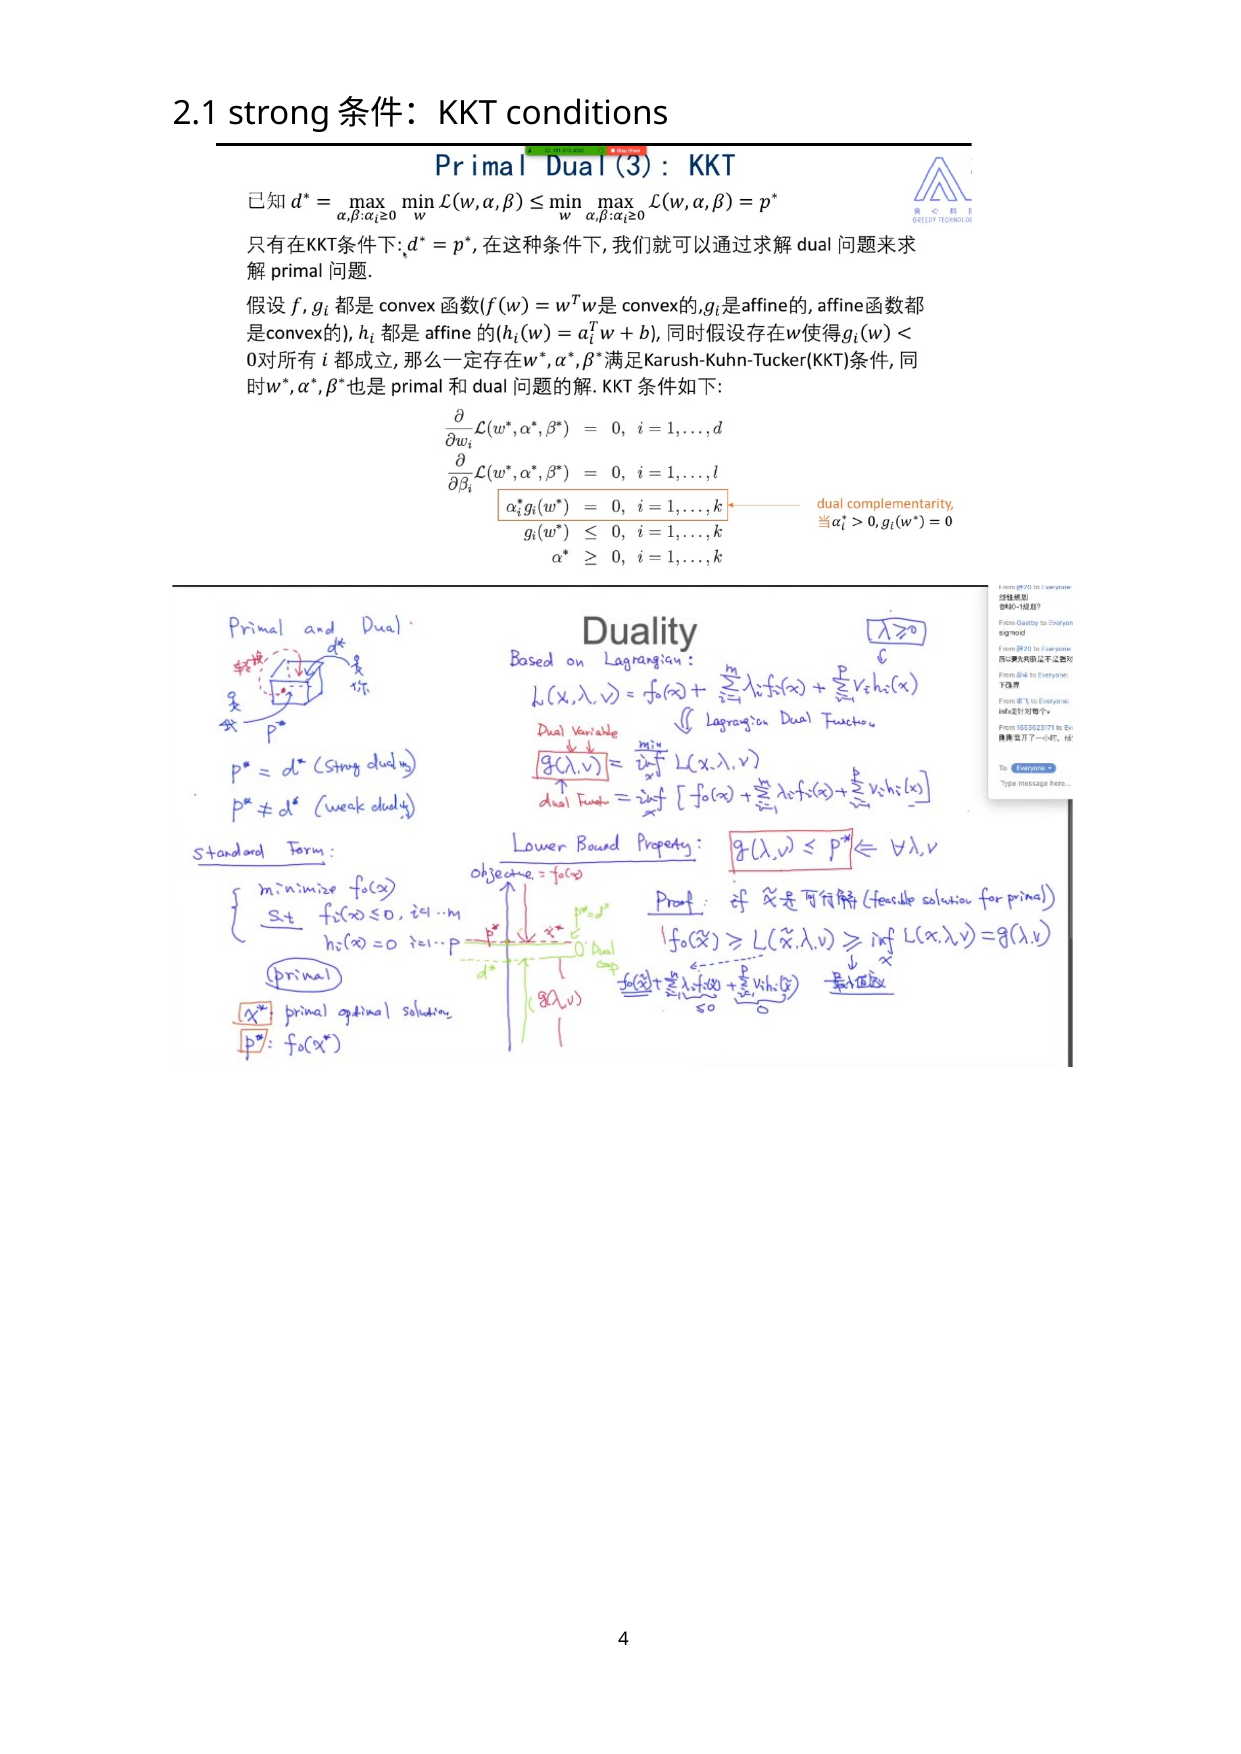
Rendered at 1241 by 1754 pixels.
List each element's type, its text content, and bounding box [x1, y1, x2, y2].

picture [216, 143, 972, 571]
picture [172, 585, 1073, 1067]
subtitle 2.1 strong条件：KKT conditions [172, 76, 1118, 144]
